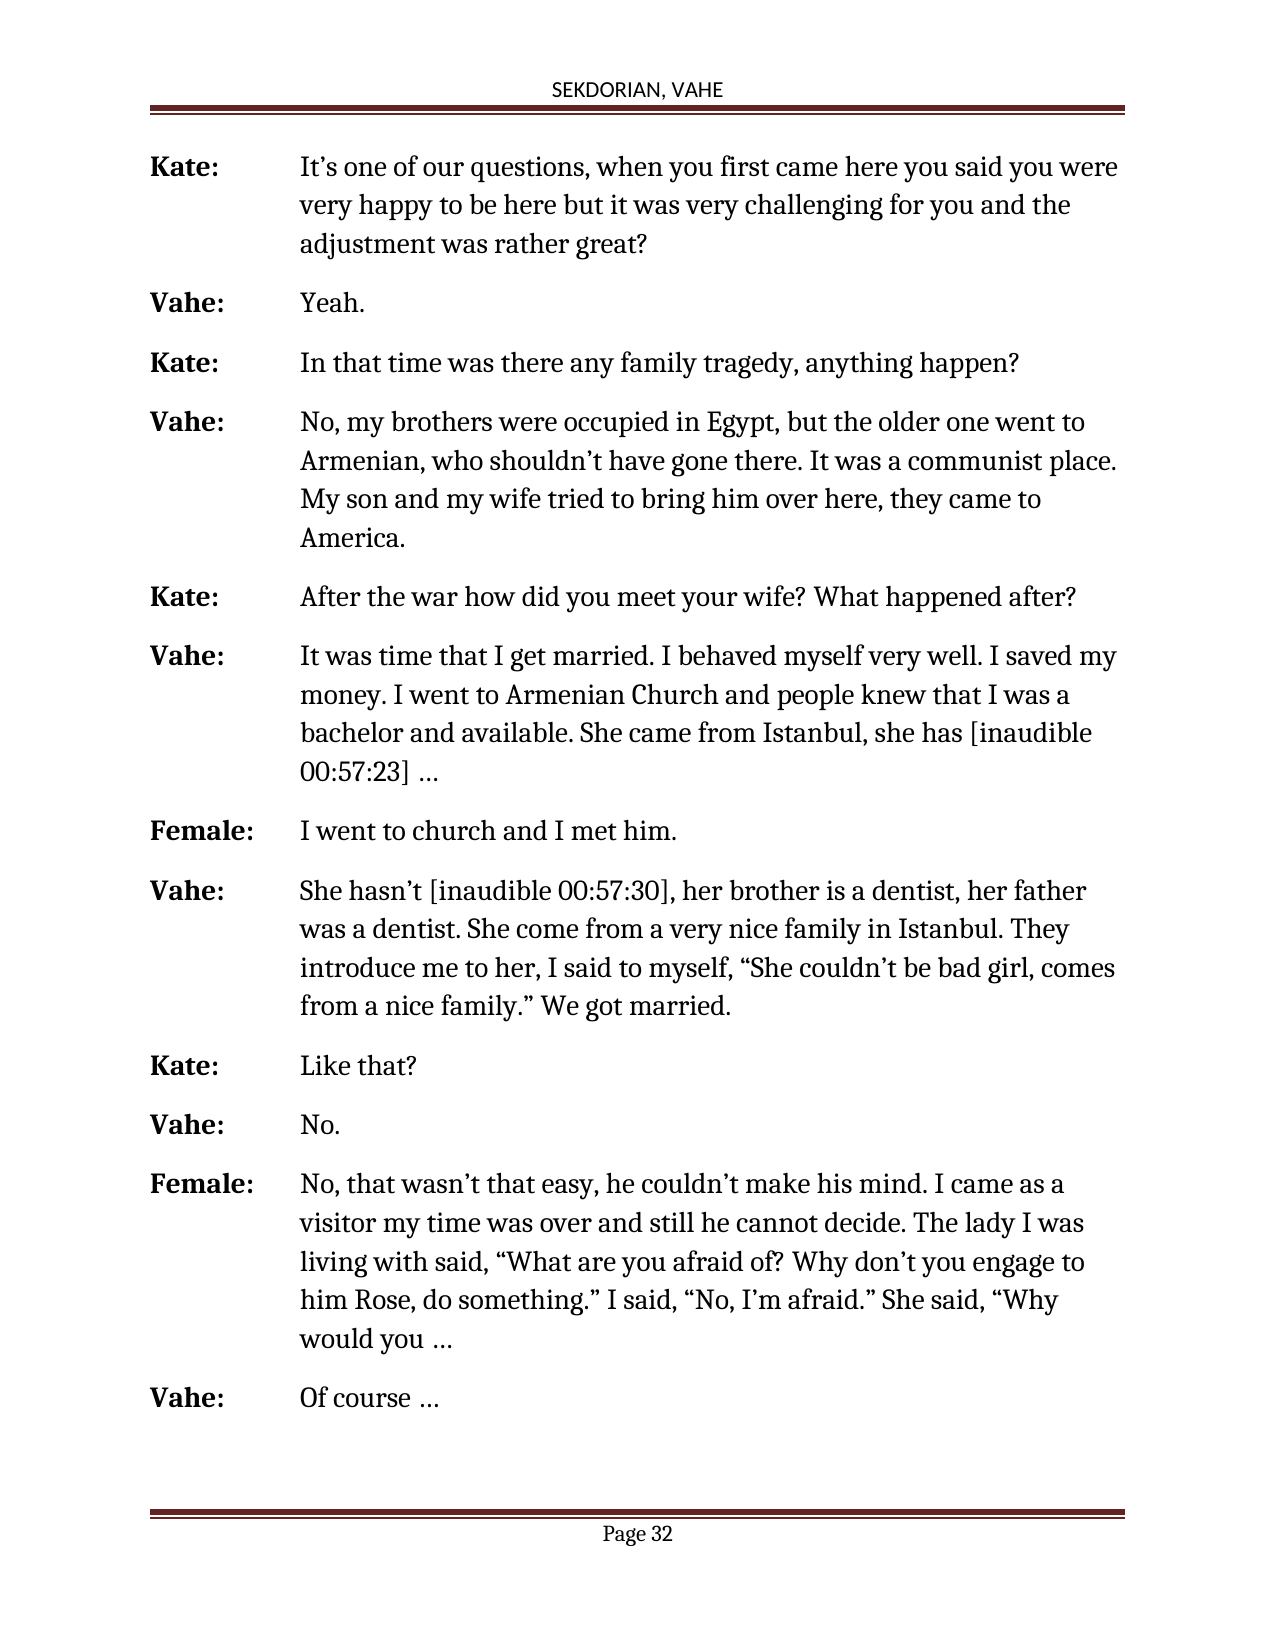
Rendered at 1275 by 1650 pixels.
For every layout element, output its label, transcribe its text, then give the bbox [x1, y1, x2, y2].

text Female: I went to church and I met him. [150, 814, 1125, 848]
text Female: No, that wasn’t that easy, he couldn’t make his mind. I came as a visitor my time was over and still he cannot decide. The lady I was living with said, “What are you afraid of? Why don’t you engage to him Rose, do something.” I said, “No, I’m afraid.” She said, “Why would you … [150, 1168, 1125, 1355]
text Kate: It’s one of our questions, when you first came here you said you were very happy to be here but it was very challenging for you and the adjustment was rather great? [150, 150, 1125, 261]
text Kate: After the war how did you meet your wife? What happened after? [150, 580, 1125, 614]
text Kate: Like that? [150, 1049, 1125, 1082]
text Vahe: No. [150, 1108, 1125, 1142]
text Kate: In that time was there any family tragedy, anything happen? [150, 346, 1125, 379]
text Vahe: She hasn’t [inaudible 00:57:30], her brother is a dentist, her father was a dentist. She come from a very nice family in Istanbul. They introduce me to her, I said to myself, “She couldn’t be bad girl, comes from a nice family.” We got married. [150, 874, 1125, 1023]
text Vahe: No, my brothers were occupied in Egypt, but the older one went to Armenian, who shouldn’t have gone there. It was a communist place. My son and my wife tried to bring him over here, they came to America. [150, 405, 1125, 554]
text Vahe: Of course … [150, 1381, 1125, 1415]
text Vahe: It was time that I get married. I behaved myself very well. I saved my money. I went to Armenian Church and people knew that I was a bachelor and available. She came from Istanbul, she has [inaudible 00:57:23] … [150, 639, 1125, 789]
text Vahe: Yeah. [150, 286, 1125, 320]
